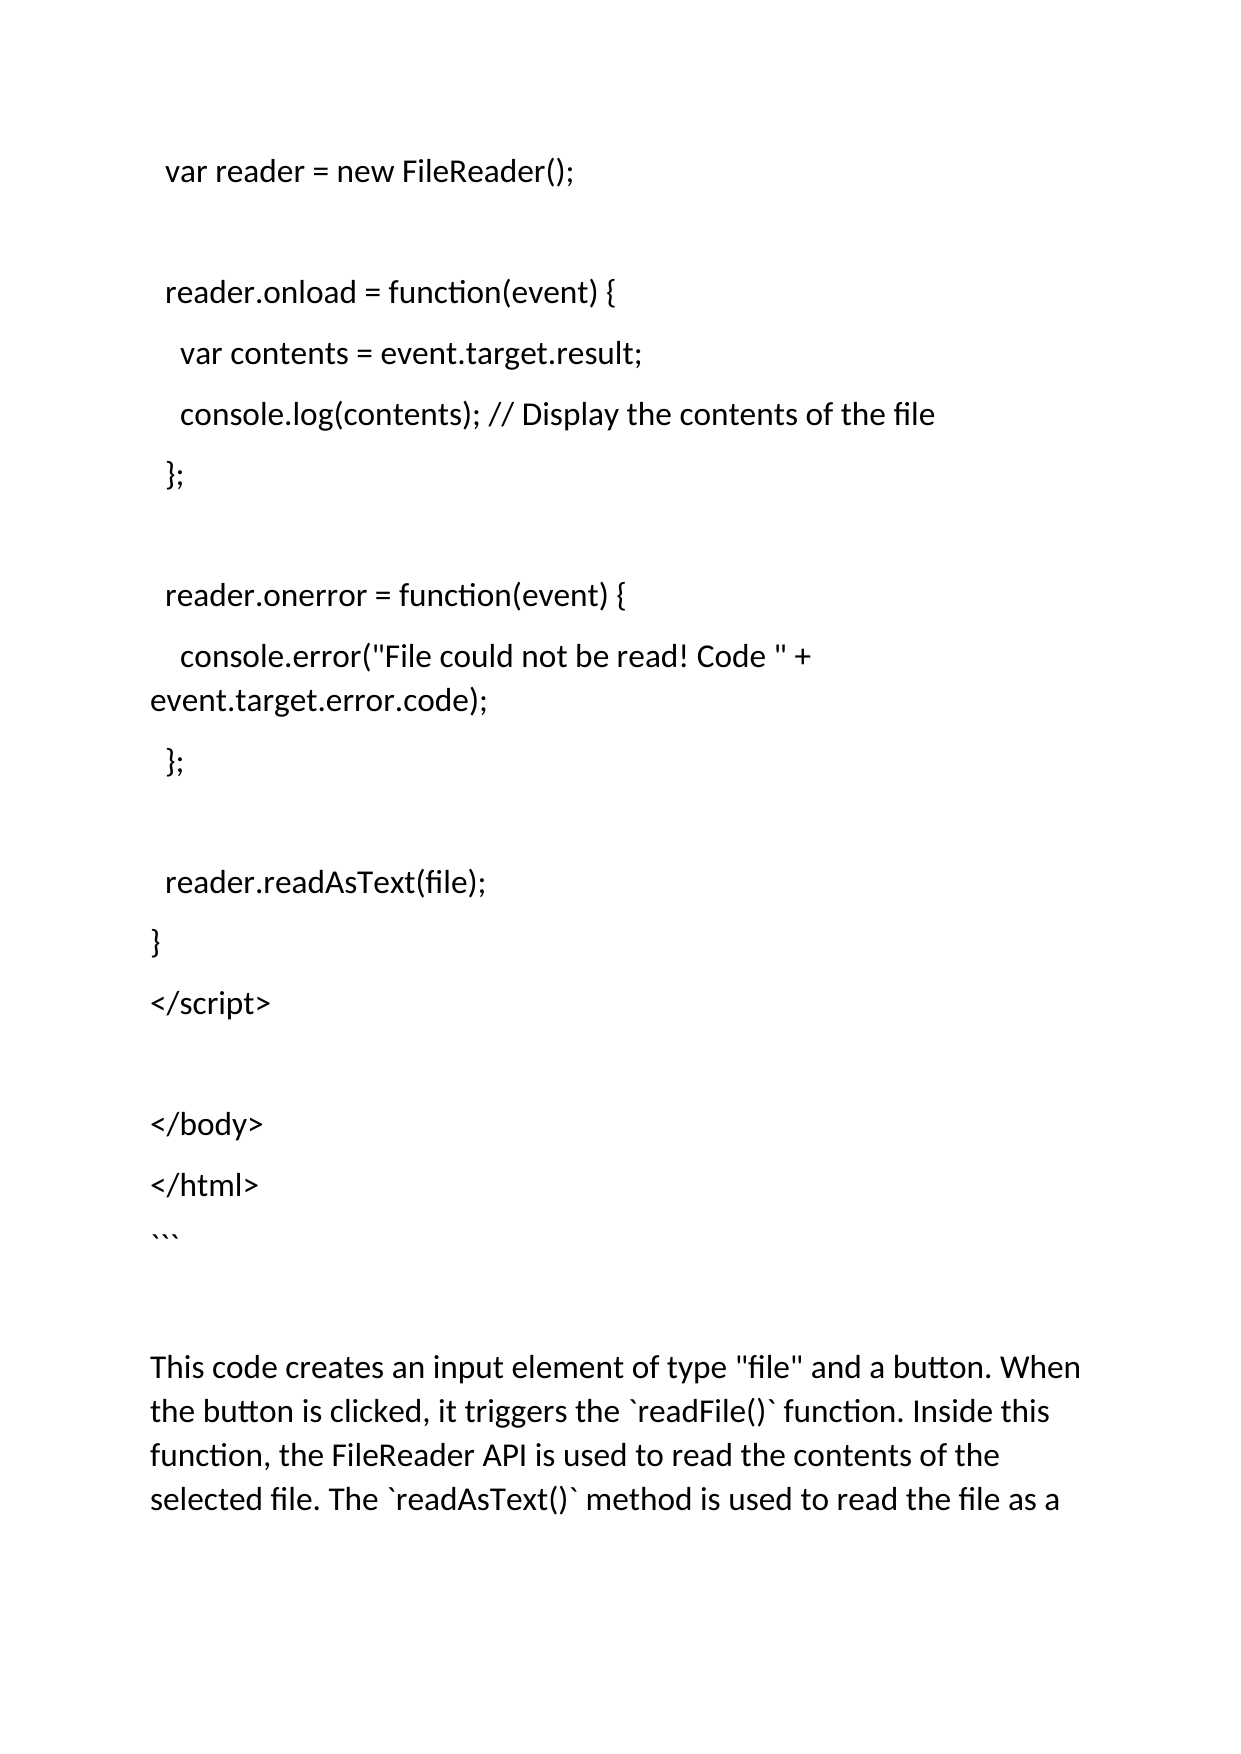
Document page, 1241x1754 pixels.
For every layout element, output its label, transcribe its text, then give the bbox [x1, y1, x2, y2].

text </html> [150, 1164, 1090, 1205]
text console.error("File could not be read! Code " + event.target.error.code); [150, 635, 1090, 720]
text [150, 1346, 1090, 1518]
text </body> [150, 1103, 1090, 1144]
text ``` [150, 1224, 1090, 1265]
text }; [150, 739, 1090, 780]
text } [150, 921, 1090, 962]
text console.log(contents); // Display the contents of the file [150, 392, 1090, 433]
text }; [150, 453, 1090, 494]
text reader.readAsText(file); [150, 861, 1090, 902]
text </script> [150, 982, 1090, 1023]
text reader.onerror = function(event) { [150, 574, 1090, 615]
text reader.onload = function(event) { [150, 271, 1090, 312]
text var reader = new FileReader(); [150, 150, 1090, 191]
text var contents = event.target.result; [150, 332, 1090, 373]
